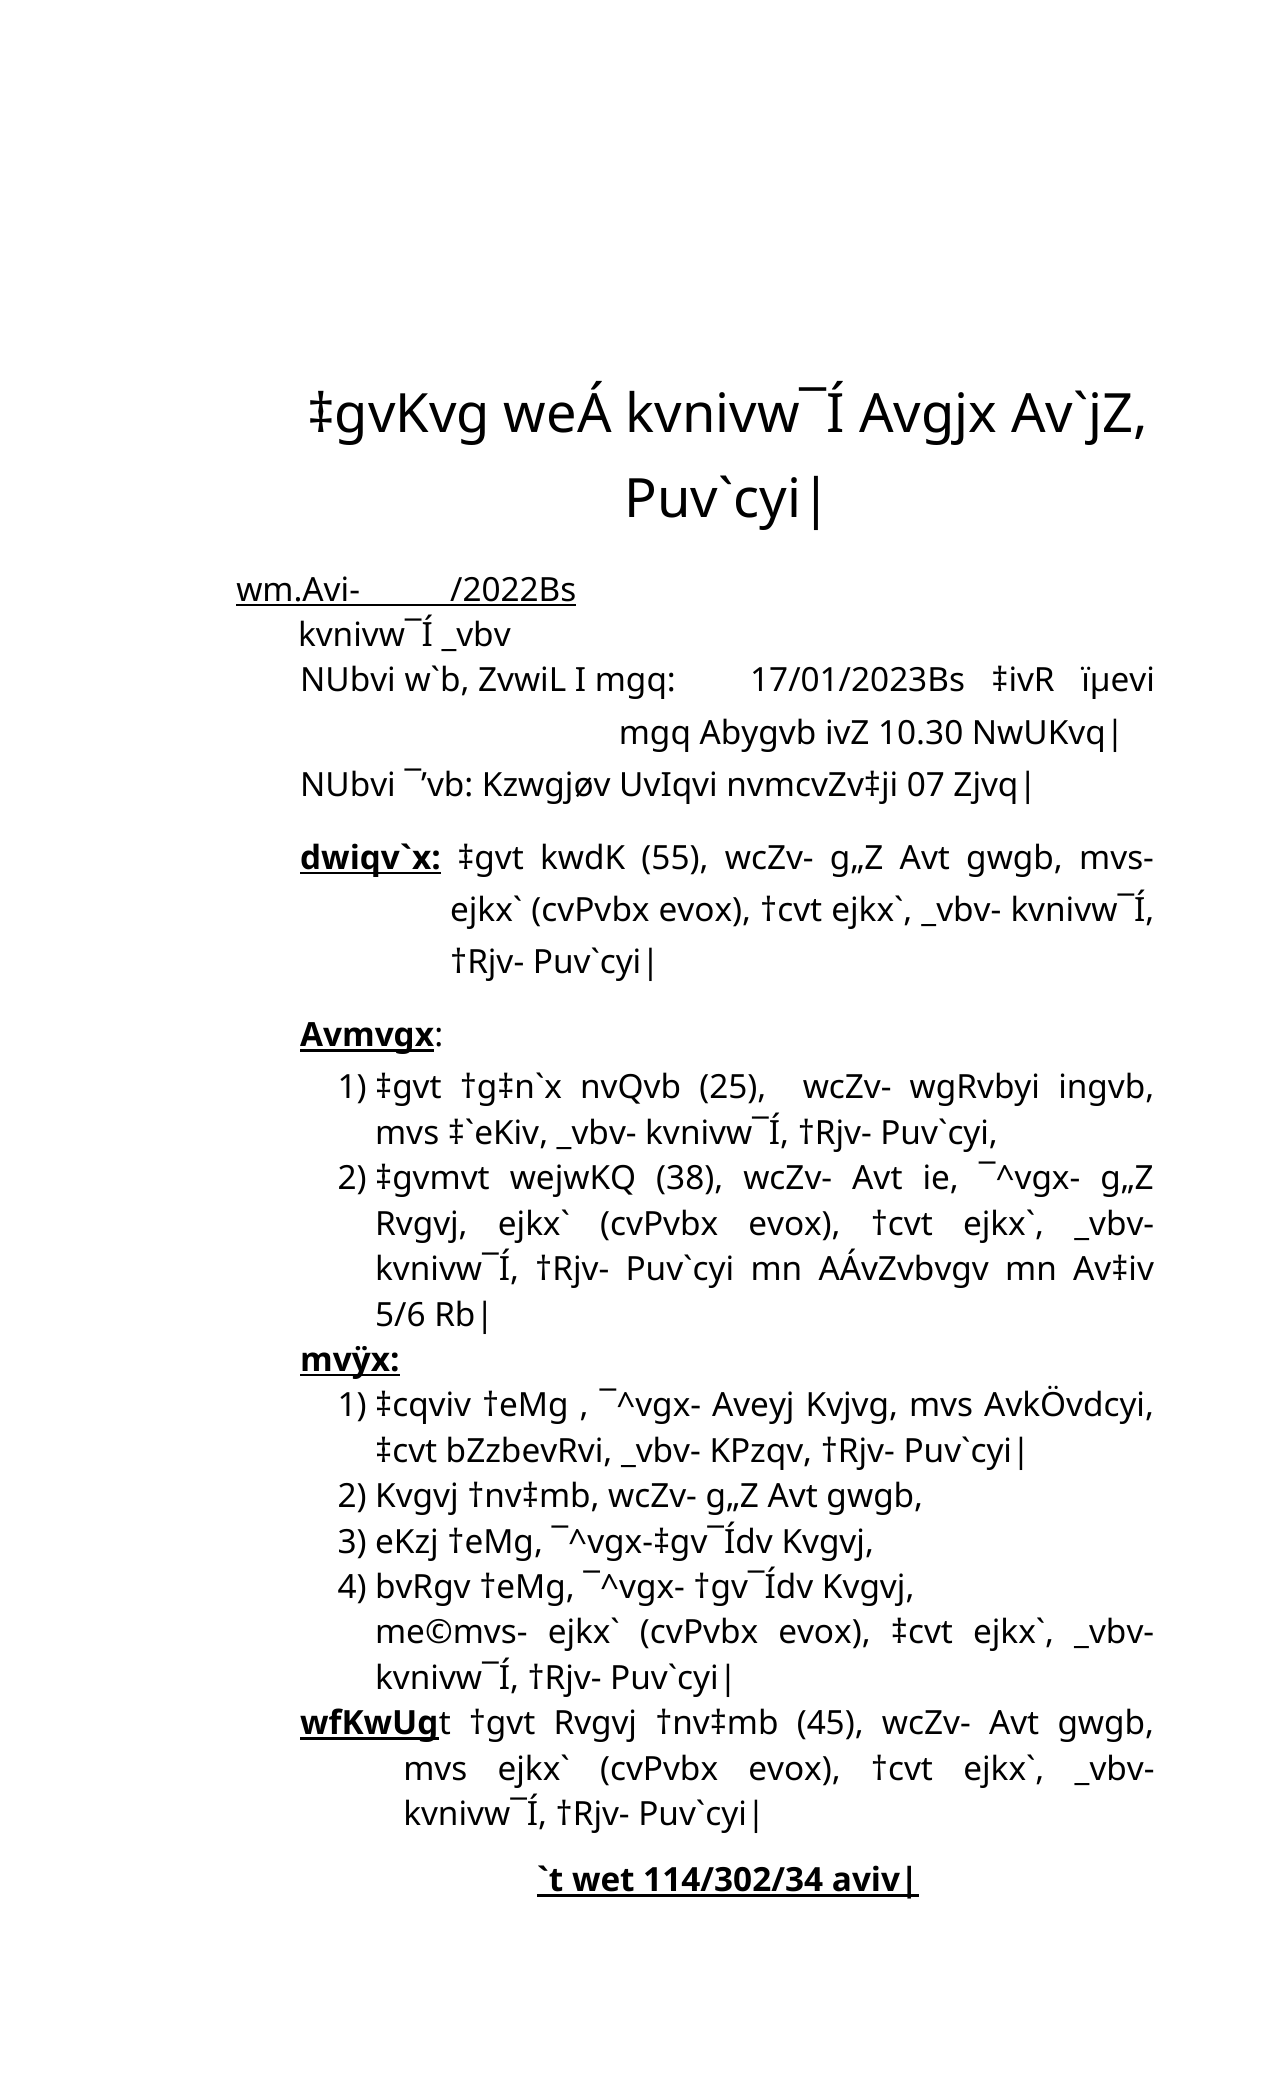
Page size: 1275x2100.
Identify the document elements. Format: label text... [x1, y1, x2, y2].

text wm.Avi- /2022Bs [141, 565, 1155, 611]
list Kvgvj †nv‡mb, wcZv- g„Z Avt gwgb, [337, 1472, 1155, 1517]
list ‡cqviv †eMg , ¯^vgx- Aveyj Kvjvg, mvs AvkÖvdcyi, ‡cvt bZzbevRvi, _vbv- KPzqv, †Rjv- Puv`cyi| [337, 1381, 1155, 1472]
list ‡gvt †g‡n`x nvQvb (25), wcZv- wgRvbyi ingvb, mvs ‡`eKiv, _vbv- kvnivw¯Í, †Rjv- Puv`cyi, [337, 1063, 1155, 1154]
list eKzj †eMg, ¯^vgx-‡gv¯Ídv Kvgvj, [337, 1517, 1155, 1563]
text NUbvi w`b, ZvwiL I mgq: 17/01/2023Bs ‡ivR ïµevi mgq Abygvb ivZ 10.30 NwUKvq| [300, 656, 1155, 754]
text ‡gvKvg weÁ kvnivw¯Í Avgjx Av`jZ, Puv`cyi| [300, 375, 1155, 533]
text kvnivw¯Í _vbv [272, 611, 1155, 656]
text NUbvi ¯’vb: Kzwgjøv UvIqvi nvmcvZv‡ji 07 Zjvq| [300, 761, 1155, 806]
list bvRgv †eMg, ¯^vgx- †gv¯Ídv Kvgvj, [337, 1563, 1155, 1608]
list ‡gvmvt wejwKQ (38), wcZv- Avt ie, ¯^vgx- g„Z Rvgvj, ejkx` (cvPvbx evox), †cvt ejkx`, _vbv- kvnivw¯Í, †Rjv- Puv`cyi mn AÁvZvbvgv mn Av‡iv 5/6 Rb| [337, 1154, 1155, 1336]
text `t wet 114/302/34 aviv| [300, 1856, 1155, 1902]
text mvÿx: [300, 1336, 1155, 1381]
text Avmvgx: [300, 1011, 1155, 1056]
list wfKwUgt †gvt Rvgvj †nv‡mb (45), wcZv- Avt gwgb, mvs ejkx` (cvPvbx evox), †cvt ejkx`, _vbv- kvnivw¯Í, †Rjv- Puv`cyi| [300, 1699, 1155, 1835]
text dwiqv`x: ‡gvt kwdK (55), wcZv- g„Z Avt gwgb, mvs- ejkx` (cvPvbx evox), †cvt ejkx`, _vbv- kvnivw¯Í, †Rjv- Puv`cyi| [300, 834, 1155, 983]
list me©mvs- ejkx` (cvPvbx evox), ‡cvt ejkx`, _vbv- kvnivw¯Í, †Rjv- Puv`cyi| [375, 1608, 1155, 1699]
